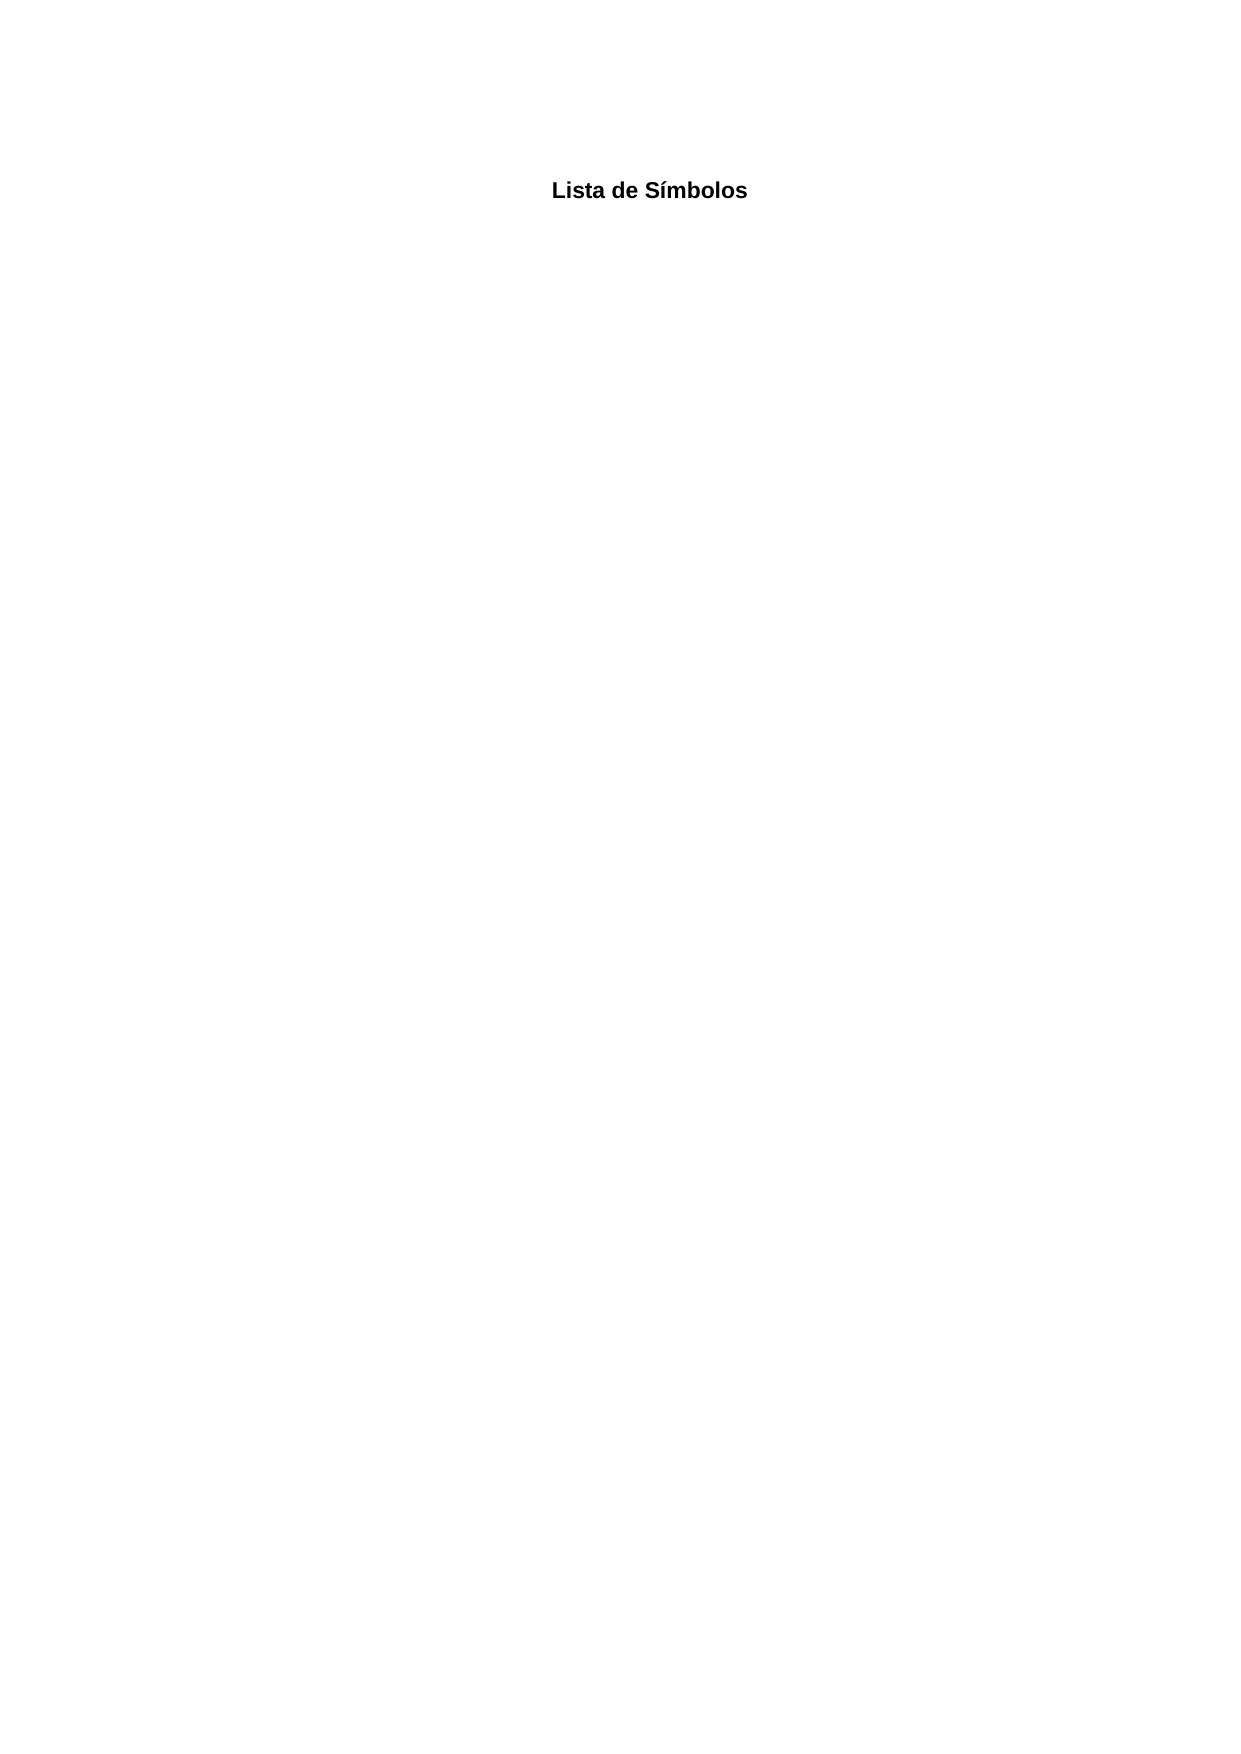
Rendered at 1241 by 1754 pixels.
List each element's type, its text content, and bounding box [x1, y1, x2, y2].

text Lista de Símbolos [177, 177, 1122, 203]
